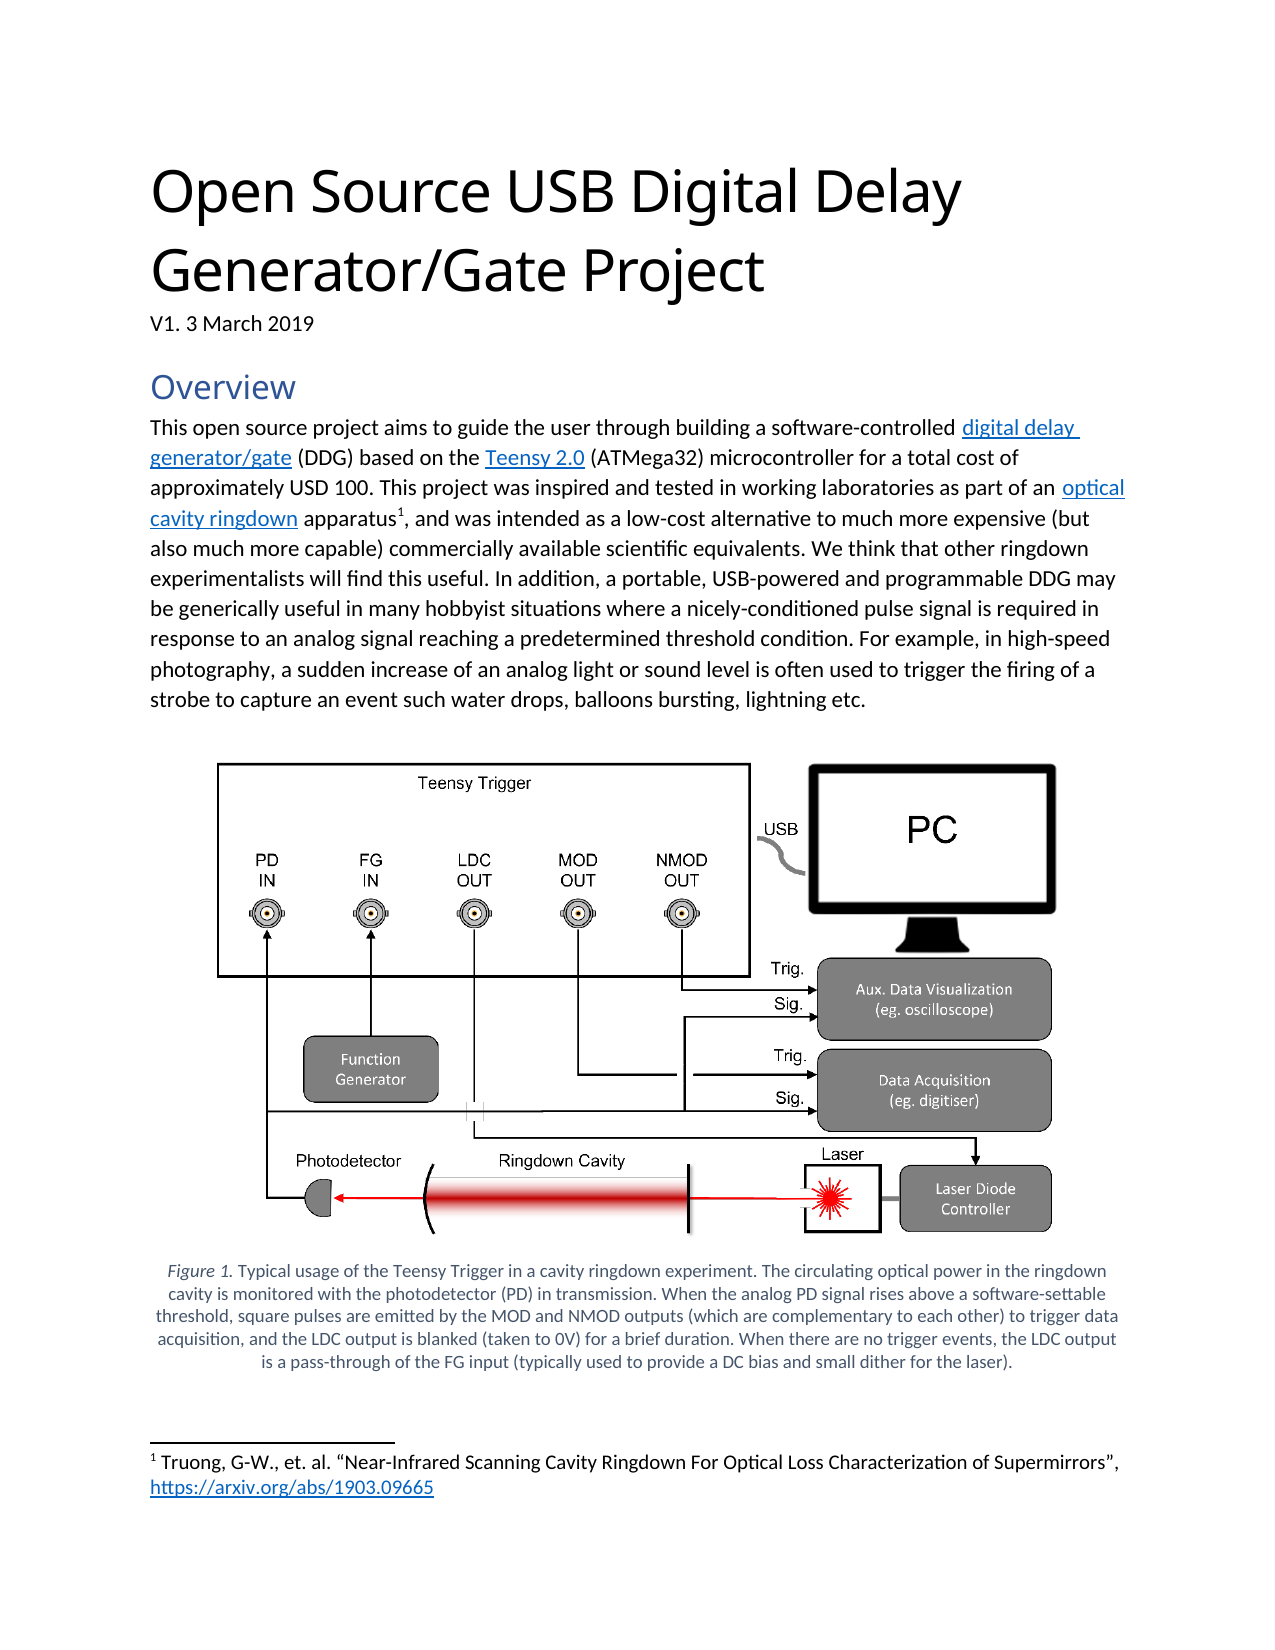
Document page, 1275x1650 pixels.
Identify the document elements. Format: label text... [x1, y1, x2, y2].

subtitle Overview [150, 364, 1125, 409]
title Open Source USB Digital Delay Generator/Gate Project [150, 150, 1125, 309]
picture [217, 731, 1058, 1240]
text Figure 1. Typical usage of the Teensy Trigger in a cavity ringdown experiment. The circulating optical power in the ringdown cavity is monitored with the photodetector (PD) in transmission. When the analog PD signal rises above a software-settable threshold, square pulses are emitted by the MOD and NMOD outputs (which are complementary to each other) to trigger data acquisition, and the LDC output is blanked (taken to 0V) for a brief duration. When there are no trigger events, the LDC output is a pass-through of the FG input (typically used to provide a DC bias and small dither for the laser). [150, 1259, 1125, 1373]
text This open source project aims to guide the user through building a software-controlled digital delay generator/gate (DDG) based on the Teensy 2.0 (ATMega32) microcontroller for a total cost of approximately USD 100. This project was inspired and tested in working laboratories as part of an optical cavity ringdown apparatus, and was intended as a low-cost alternative to much more expensive (but also much more capable) commercially available scientific equivalents. We think that other ringdown experimentalists will find this useful. In addition, a portable, USB-powered and programmable DDG may be generically useful in many hobbyist situations where a nicely-conditioned pulse signal is required in response to an analog signal reaching a predetermined threshold condition. For example, in high-speed photography, a sudden increase of an analog light or sound level is often used to trigger the firing of a strobe to capture an event such water drops, balloons bursting, lightning etc. [150, 413, 1125, 713]
text V1. 3 March 2019 [150, 309, 1125, 337]
